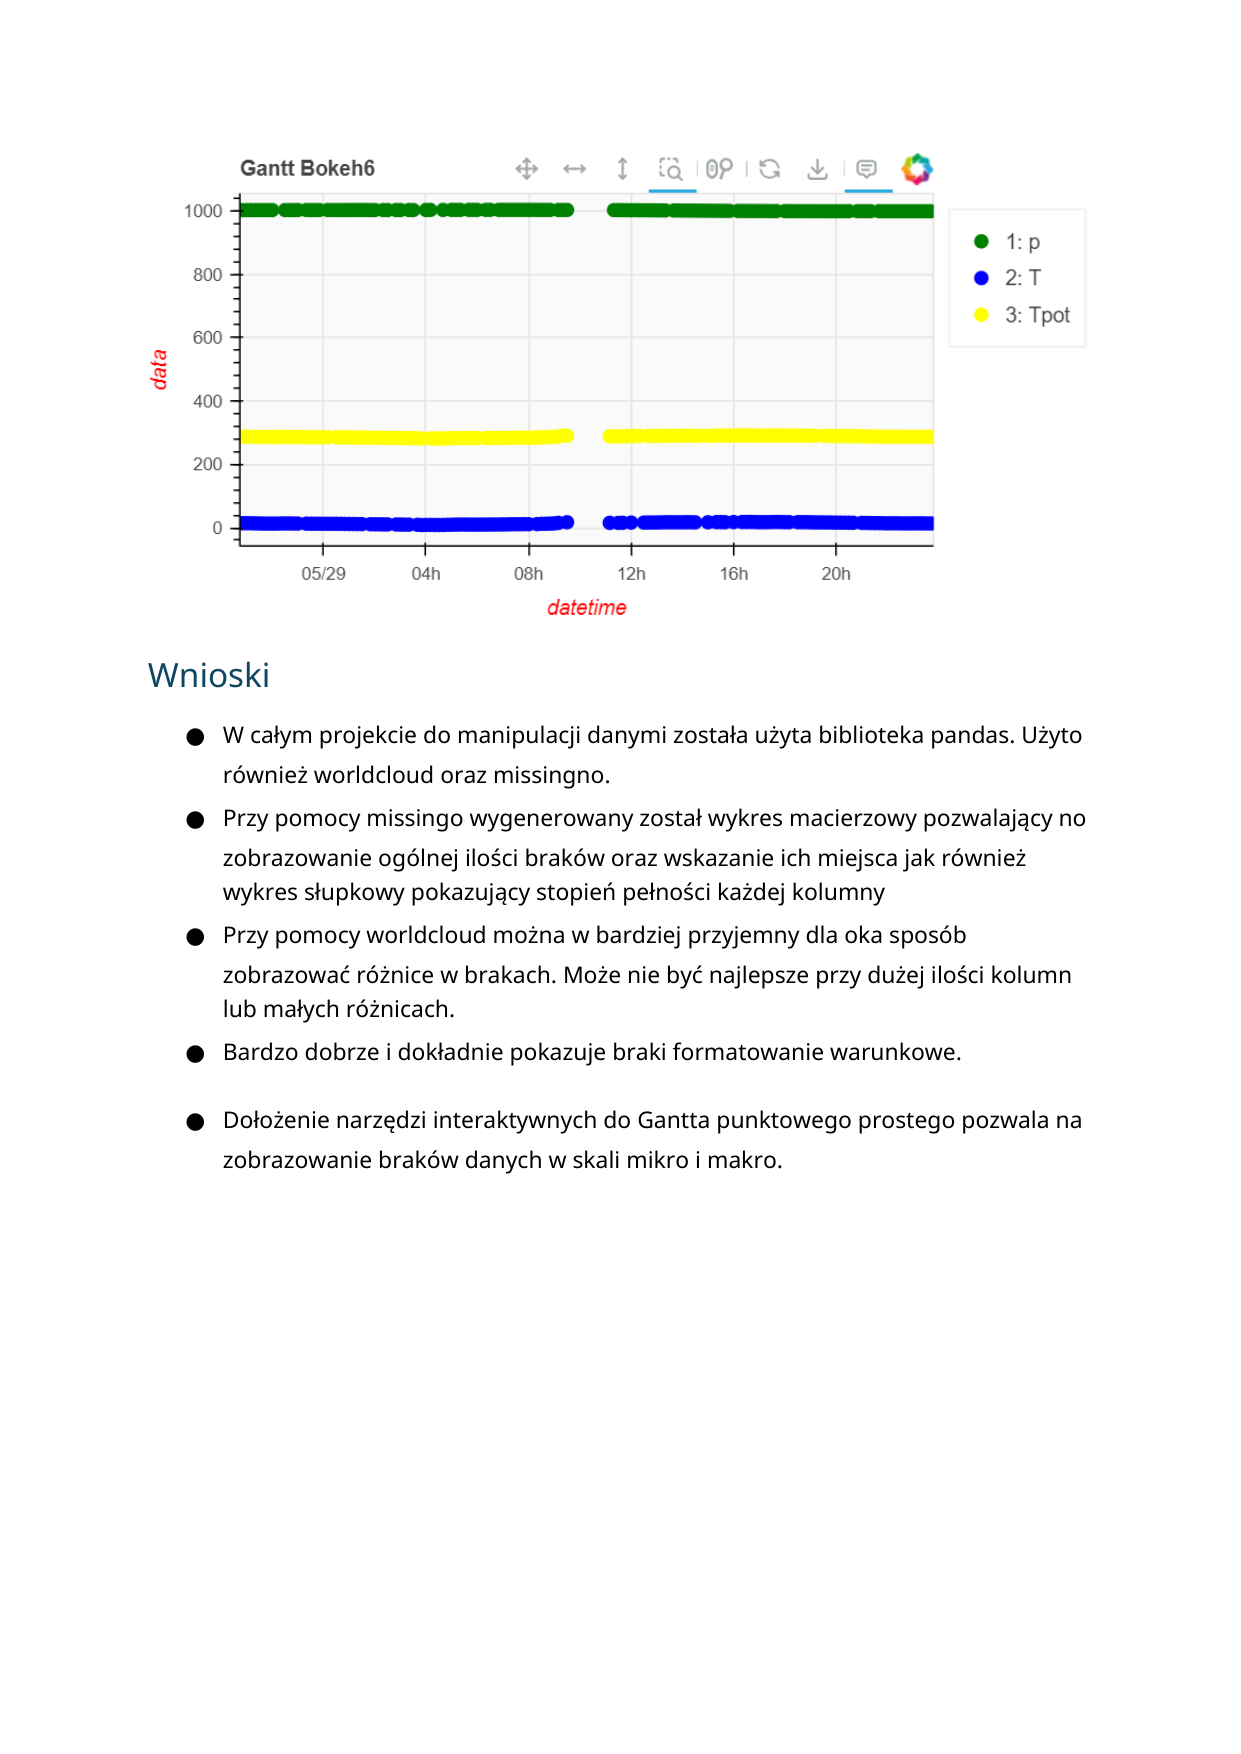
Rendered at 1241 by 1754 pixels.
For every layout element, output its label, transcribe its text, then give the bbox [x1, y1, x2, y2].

list Przy pomocy missingo wygenerowany został wykres macierzowy pozwalający no zobrazowanie ogólnej ilości braków oraz wskazanie ich miejsca jak również wykres słupkowy pokazujący stopień pełności każdej kolumny [185, 793, 1093, 907]
list W całym projekcie do manipulacji danymi została użyta biblioteka pandas. Użyto również worldcloud oraz missingno. [185, 709, 1093, 790]
picture [147, 147, 1093, 633]
list Bardzo dobrze i dokładnie pokazuje braki formatowanie warunkowe. [185, 1027, 1093, 1074]
list Przy pomocy worldcloud można w bardziej przyjemny dla oka sposób zobrazować różnice w brakach. Może nie być najlepsze przy dużej ilości kolumn lub małych różnicach. [185, 910, 1093, 1024]
subtitle Wnioski [148, 652, 1093, 698]
list Dołożenie narzędzi interaktywnych do Gantta punktowego prostego pozwala na zobrazowanie braków danych w skali mikro i makro. [185, 1094, 1093, 1175]
